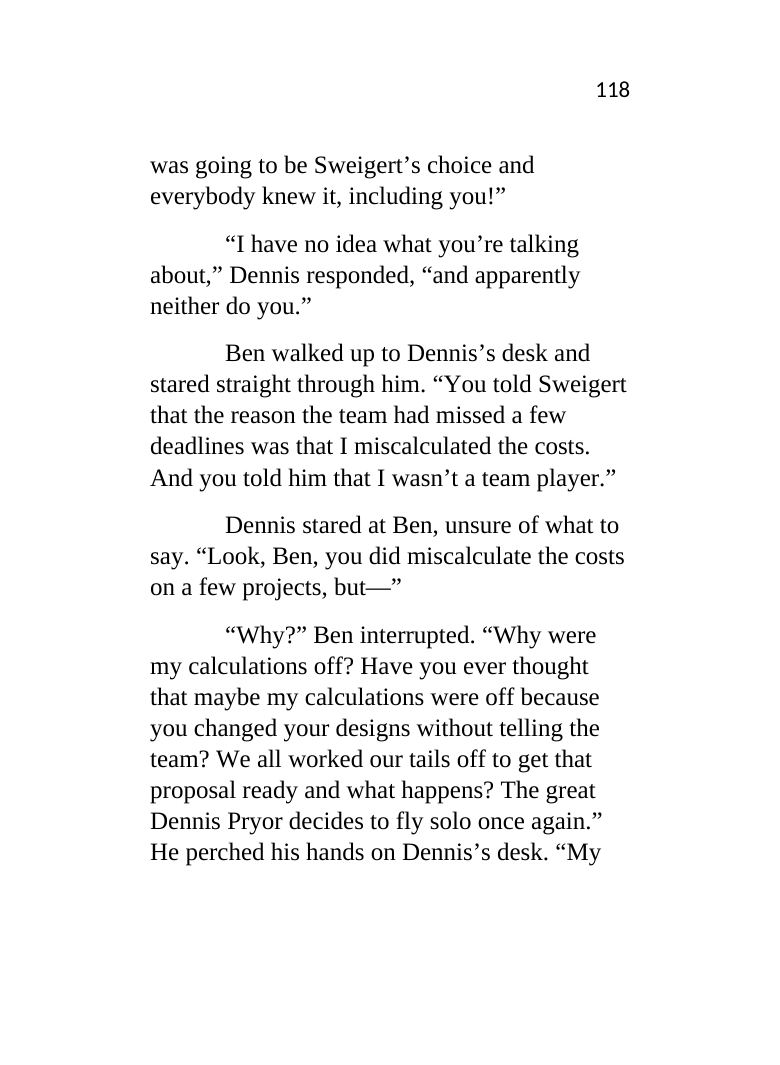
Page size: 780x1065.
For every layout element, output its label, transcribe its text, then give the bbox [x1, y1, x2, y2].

text Dennis stared at Ben, unsure of what to say. “Look, Ben, you did miscalculate the costs on a few projects, but—” [150, 510, 630, 601]
text Ben walked up to Dennis’s desk and stared straight through him. “You told Sweigert that the reason the team had missed a few deadlines was that I miscalculated the costs. And you told him that I wasn’t a team player.” [150, 338, 630, 491]
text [150, 620, 630, 866]
text “I have no idea what you’re talking about,” Dennis responded, “and apparently neither do you.” [150, 229, 630, 319]
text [150, 150, 630, 210]
